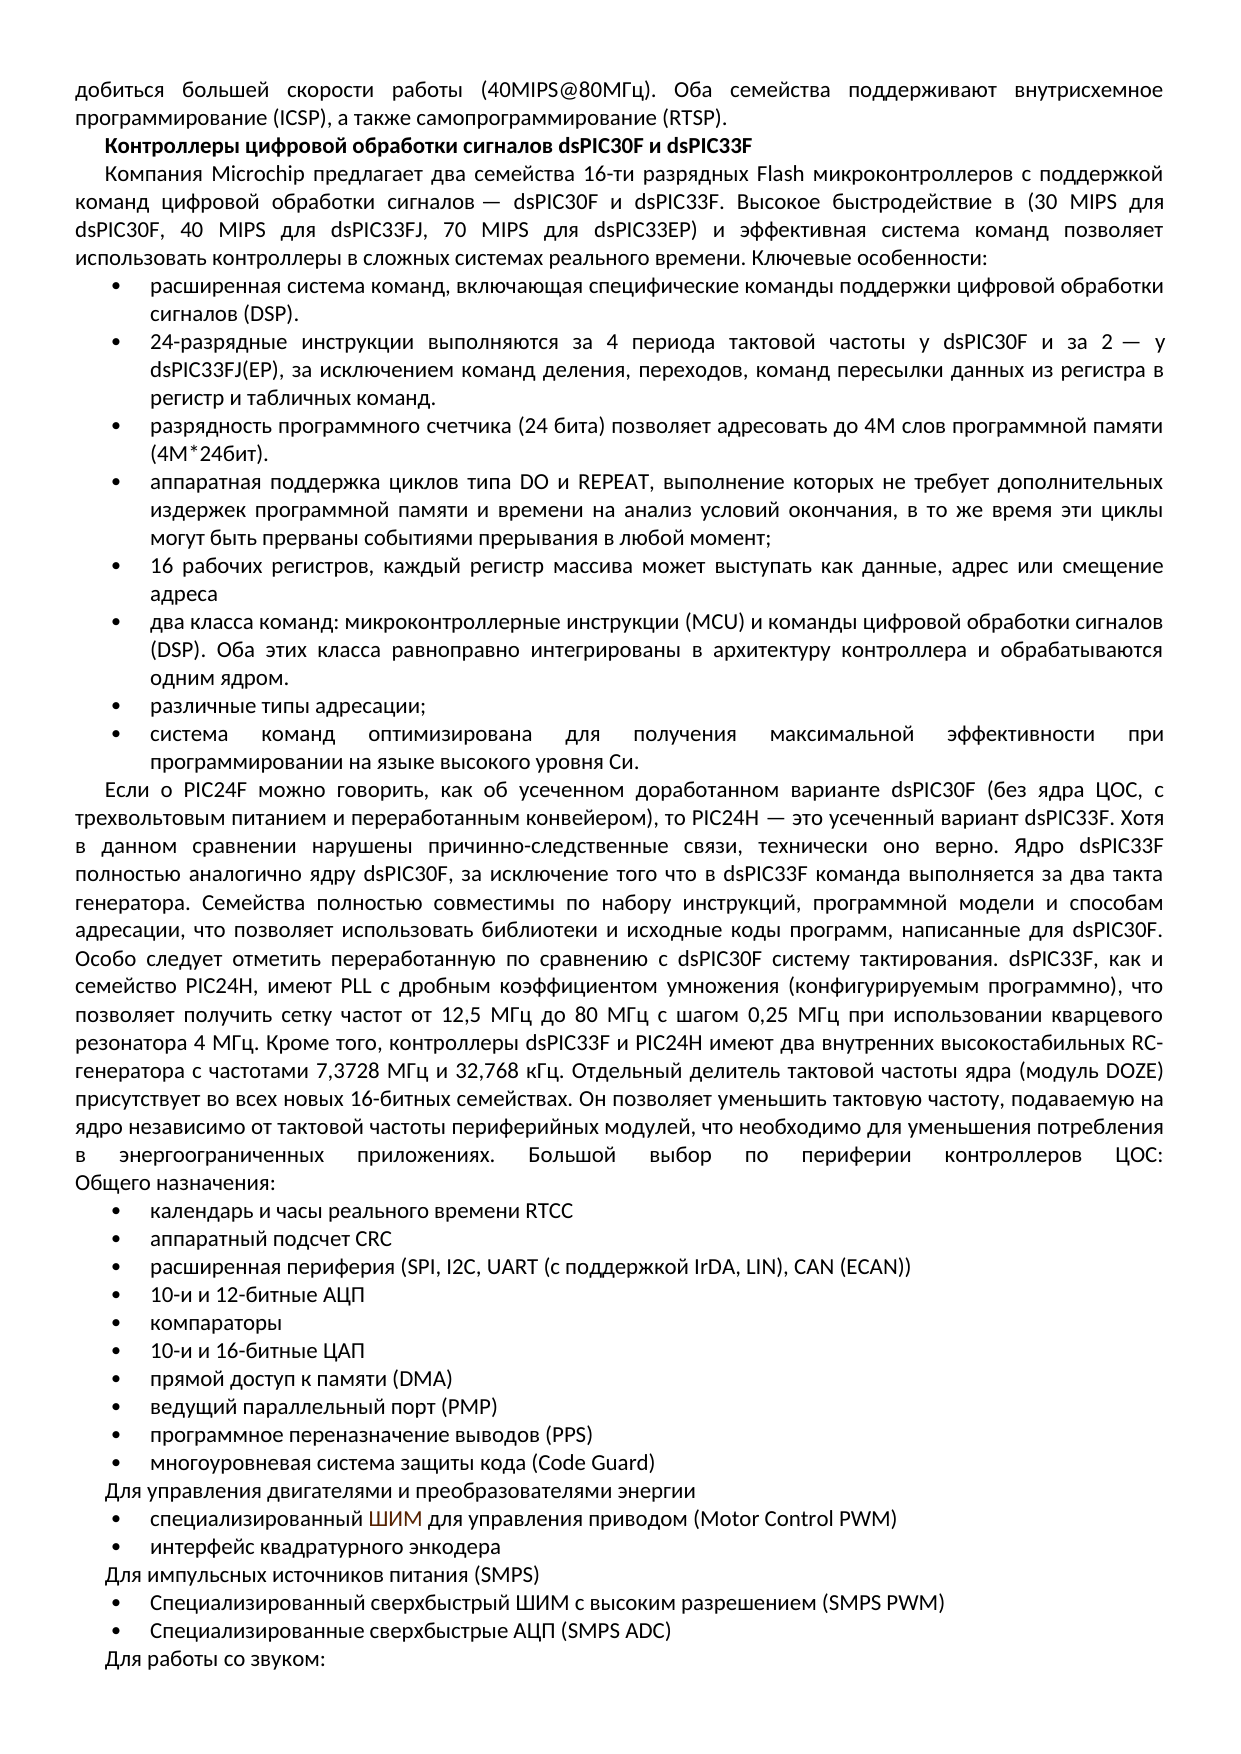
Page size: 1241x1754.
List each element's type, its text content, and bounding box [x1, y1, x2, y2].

text Если о PIC24F можно говорить, как об усеченном доработанном варианте dsPIC30F (без ядра ЦОС, с трехвольтовым питанием и переработанным конвейером), то PIC24H — это усеченный вариант dsPIC33F. Хотя в данном сравнении нарушены причинно-следственные связи, технически оно верно. Ядро dsPIC33F полностью аналогично ядру dsPIC30F, за исключение того что в dsPIC33F команда выполняется за два такта генератора. Семейства полностью совместимы по набору инструкций, программной модели и способам адресации, что позволяет использовать библиотеки и исходные коды программ, написанные для dsPIC30F. Особо следует отметить переработанную по сравнению с dsPIC30F систему тактирования. dsPIC33F, как и семейство PIC24H, имеют PLL с дробным коэффициентом умножения (конфигурируемым программно), что позволяет получить сетку частот от 12,5 МГц до 80 МГц с шагом 0,25 МГц при использовании кварцевого резонатора 4 МГц. Кроме того, контроллеры dsPIC33F и PIC24H имеют два внутренних высокостабильных RC-генератора с частотами 7,3728 МГц и 32,768 кГц. Отдельный делитель тактовой частоты ядра (модуль DOZE) присутствует во всех новых 16-битных семействах. Он позволяет уменьшить тактовую частоту, подаваемую на ядро независимо от тактовой частоты периферийных модулей, что необходимо для уменьшения потребления в энергоограниченных приложениях. Большой выбор по периферии контроллеров ЦОС: Общего назначения: [75, 776, 1165, 1196]
list компараторы [112, 1308, 1165, 1336]
list расширенная система команд, включающая специфические команды поддержки цифровой обработки сигналов (DSP). [112, 271, 1165, 327]
list 16 рабочих регистров, каждый регистр массива может выступать как данные, адрес или смещение адреса [112, 551, 1165, 607]
list аппаратная поддержка циклов типа DO и REPEAT, выполнение которых не требует дополнительных издержек программной памяти и времени на анализ условий окончания, в то же время эти циклы могут быть прерваны событиями прерывания в любой момент; [112, 467, 1165, 551]
list Специализированный сверхбыстрый ШИМ с высоким разрешением (SMPS PWM) [112, 1588, 1165, 1616]
text Контроллеры цифровой обработки сигналов dsPIC30F и dsPIC33F [75, 131, 1165, 159]
list 10-и и 16-битные ЦАП [112, 1336, 1165, 1364]
text Для работы со звуком: [75, 1644, 1165, 1672]
list календарь и часы реального времени RTCC [112, 1196, 1165, 1224]
list прямой доступ к памяти (DMA) [112, 1364, 1165, 1392]
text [75, 75, 1165, 131]
list различные типы адресации; [112, 691, 1165, 719]
list многоуровневая система защиты кода (Code Guard) [112, 1448, 1165, 1476]
list Специализированные сверхбыстрые АЦП (SMPS ADC) [112, 1616, 1165, 1644]
list 10-и и 12-битные АЦП [112, 1280, 1165, 1308]
list 24-разрядные инструкции выполняются за 4 периода тактовой частоты у dsPIC30F и за 2 — у dsPIC33FJ(EP), за исключением команд деления, переходов, команд пересылки данных из регистра в регистр и табличных команд. [112, 327, 1165, 411]
text Для управления двигателями и преобразователями энергии [75, 1476, 1165, 1504]
list специализированный ШИМ для управления приводом (Motor Control PWM) [112, 1504, 1165, 1532]
list разрядность программного счетчика (24 бита) позволяет адресовать до 4М слов программной памяти (4М*24бит). [112, 411, 1165, 467]
list программное переназначение выводов (PPS) [112, 1420, 1165, 1448]
list расширенная периферия (SPI, I2C, UART (с поддержкой IrDA, LIN), CAN (ECAN)) [112, 1252, 1165, 1280]
list аппаратный подсчет CRC [112, 1224, 1165, 1252]
list два класса команд: микроконтроллерные инструкции (MCU) и команды цифровой обработки сигналов (DSP). Оба этих класса равноправно интегрированы в архитектуру контроллера и обрабатываются одним ядром. [112, 607, 1165, 691]
list система команд оптимизирована для получения максимальной эффективности при программировании на языке высокого уровня Си. [112, 719, 1165, 776]
text Для импульсных источников питания (SMPS) [75, 1560, 1165, 1588]
list ведущий параллельный порт (PMP) [112, 1392, 1165, 1420]
text Компания Microchip предлагает два семейства 16-ти разрядных Flash микроконтроллеров с поддержкой команд цифровой обработки сигналов — dsPIC30F и dsPIC33F. Высокое быстродействие в (30 MIPS для dsPIC30F, 40 MIPS для dsPIC33FJ, 70 MIPS для dsPIC33EP) и эффективная система команд позволяет использовать контроллеры в сложных системах реального времени. Ключевые особенности: [75, 159, 1165, 271]
list интерфейс квадратурного энкодера [112, 1532, 1165, 1560]
